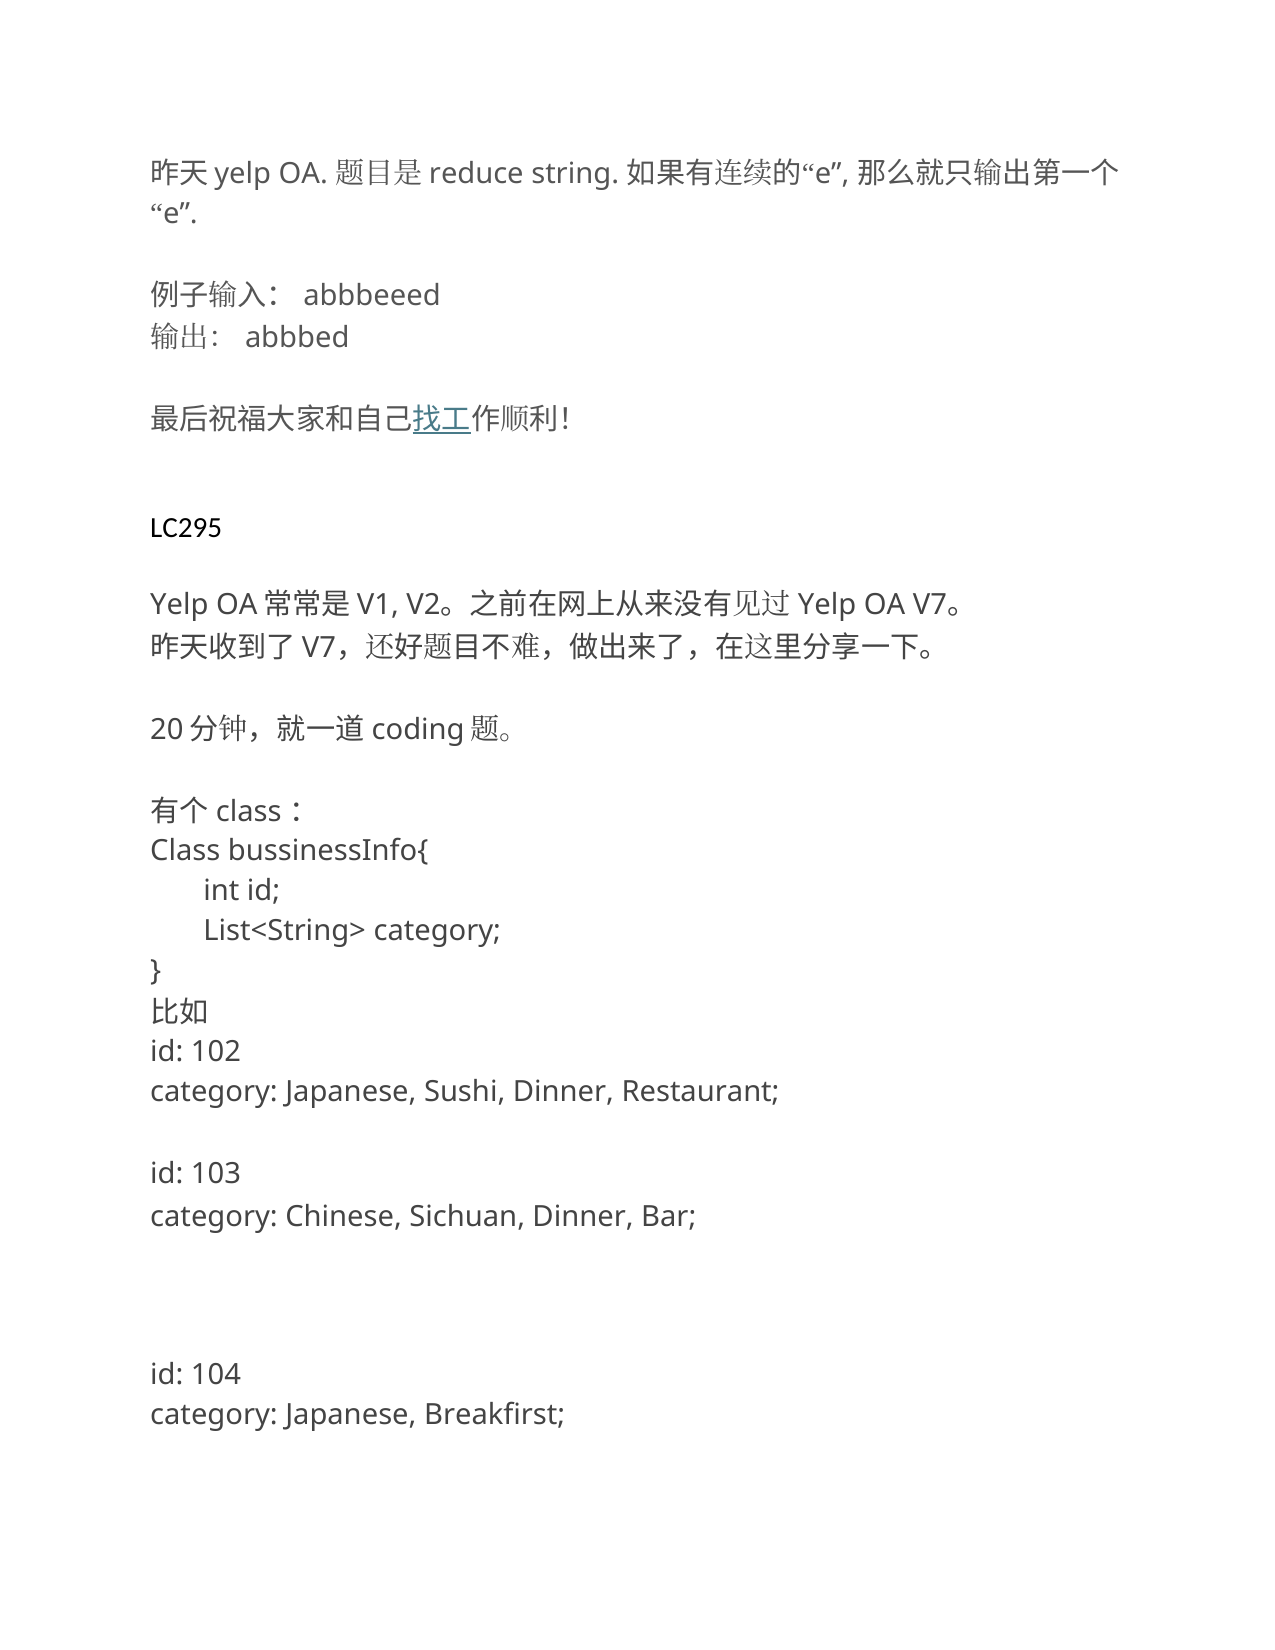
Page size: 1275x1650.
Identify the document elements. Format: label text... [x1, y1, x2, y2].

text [150, 581, 1125, 1473]
text LC295 [150, 509, 1125, 545]
text 昨天yelp OA. 题目是reduce string. 如果有连续的“e”, 那么就只输出第一个“e”. 例子输入： abbbeeed 输出： abbbed 最后祝福大家和自己找工作顺利！ [150, 150, 1125, 438]
